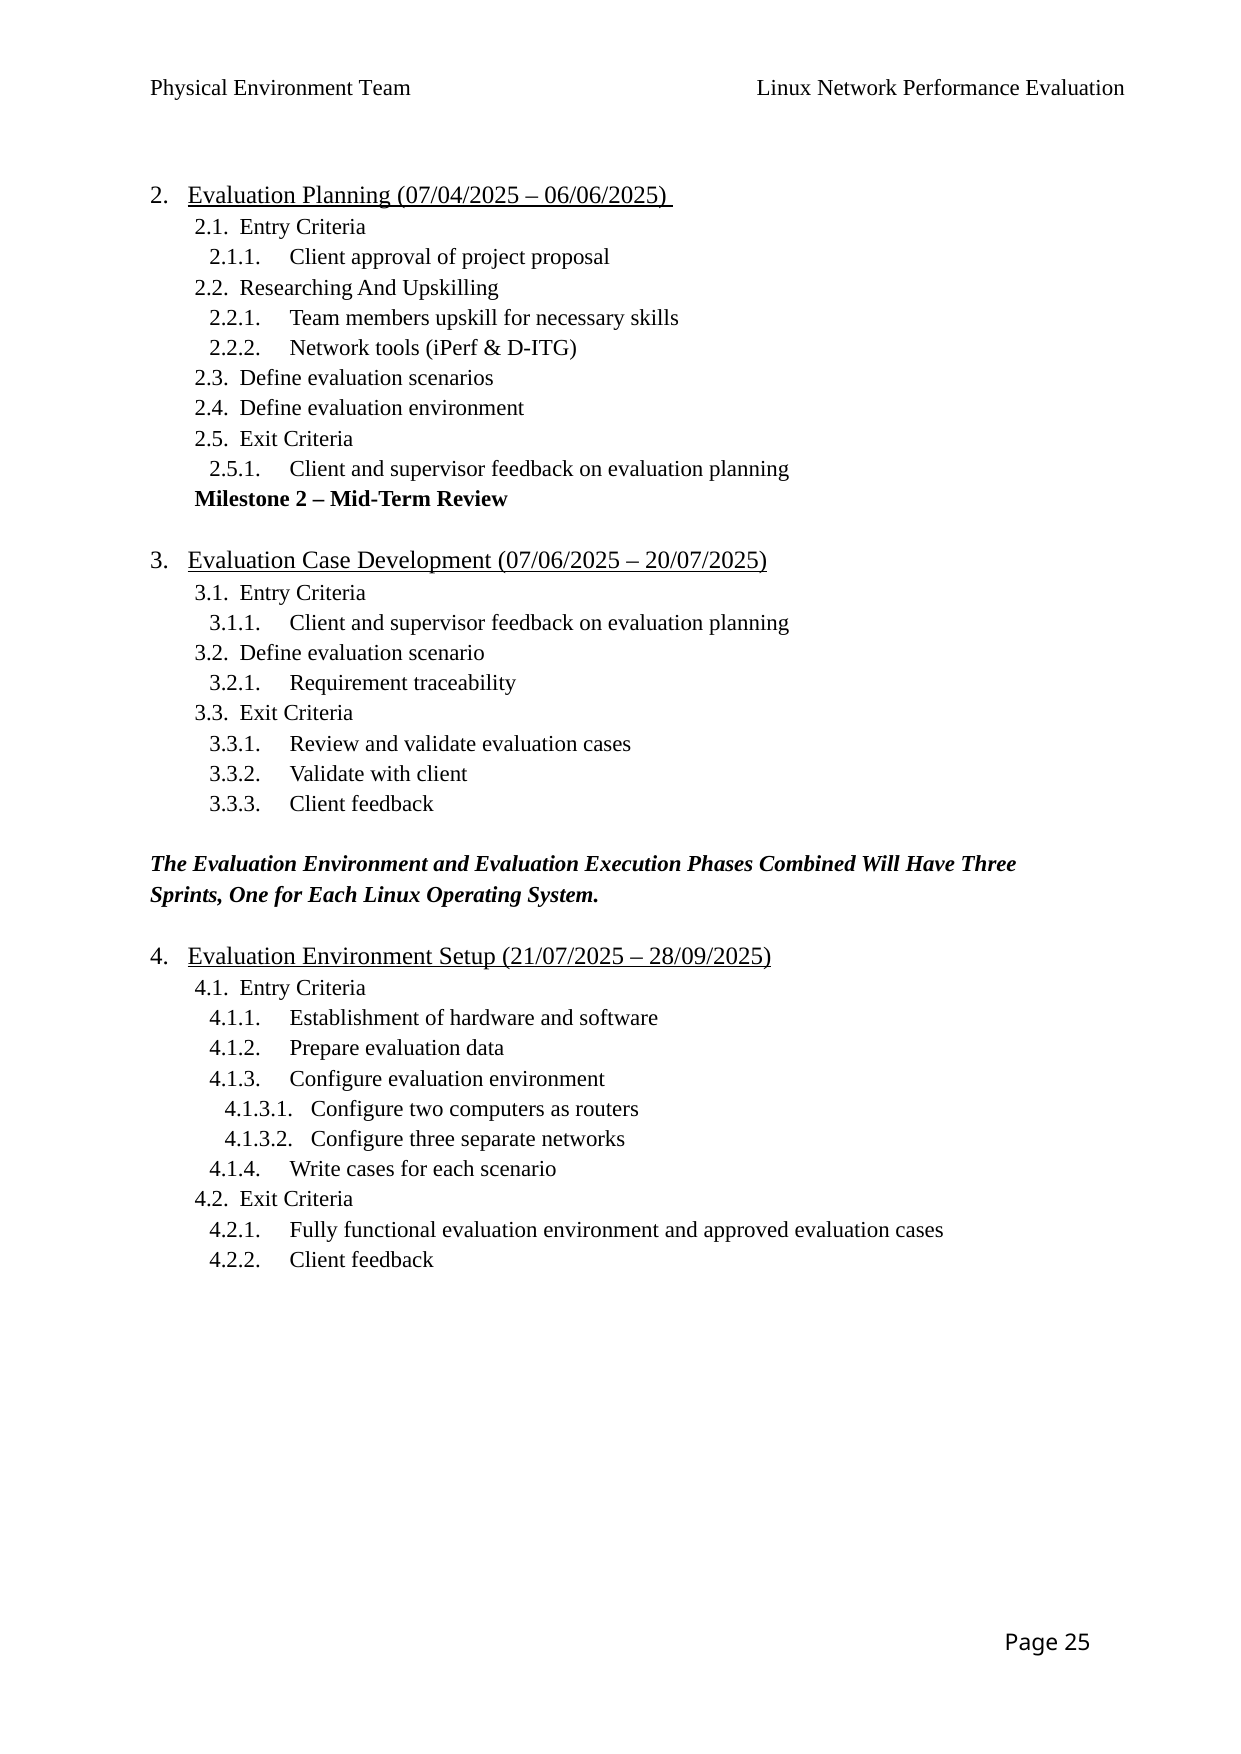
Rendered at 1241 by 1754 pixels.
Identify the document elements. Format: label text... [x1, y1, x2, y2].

list Client and supervisor feedback on evaluation planning [209, 609, 1090, 635]
text Milestone 2 – Mid-Term Review [187, 485, 1090, 511]
list Validate with client [209, 760, 1090, 786]
list Exit Criteria [194, 1186, 1090, 1212]
list Researching And Upskilling [194, 274, 1090, 300]
list Define evaluation environment [194, 394, 1090, 421]
list Exit Criteria [194, 425, 1090, 451]
list Configure evaluation environment [209, 1065, 1090, 1091]
list Network tools (iPerf & D-ITG) [209, 334, 1090, 360]
list Fully functional evaluation environment and approved evaluation cases [209, 1216, 1090, 1242]
text The Evaluation Environment and Evaluation Execution Phases Combined Will Have Three Sprints, One for Each Linux Operating System. [150, 850, 1090, 907]
list Evaluation Environment Setup (21/07/2025 – 28/09/2025) [150, 941, 1090, 970]
list Client feedback [209, 790, 1090, 816]
list Define evaluation scenario [194, 639, 1090, 665]
list Client feedback [209, 1246, 1090, 1272]
list Entry Criteria [194, 578, 1090, 605]
list Team members upskill for necessary skills [209, 304, 1090, 330]
list Exit Criteria [194, 699, 1090, 726]
list Client approval of project proposal [209, 243, 1090, 270]
list Evaluation Planning (07/04/2025 – 06/06/2025) [150, 180, 1090, 209]
list Client and supervisor feedback on evaluation planning [209, 455, 1090, 481]
list Configure two computers as routers [224, 1095, 1090, 1121]
list Establishment of hardware and software [209, 1004, 1090, 1031]
list Entry Criteria [194, 974, 1090, 1000]
list Entry Criteria [194, 213, 1090, 239]
list Requirement traceability [209, 669, 1090, 696]
list Prepare evaluation data [209, 1034, 1090, 1061]
list Evaluation Case Development (07/06/2025 – 20/07/2025) [150, 546, 1090, 574]
list Define evaluation scenarios [194, 364, 1090, 391]
list Configure three separate networks [224, 1125, 1090, 1151]
list Write cases for each scenario [209, 1155, 1090, 1182]
list Review and validate evaluation cases [209, 729, 1090, 756]
